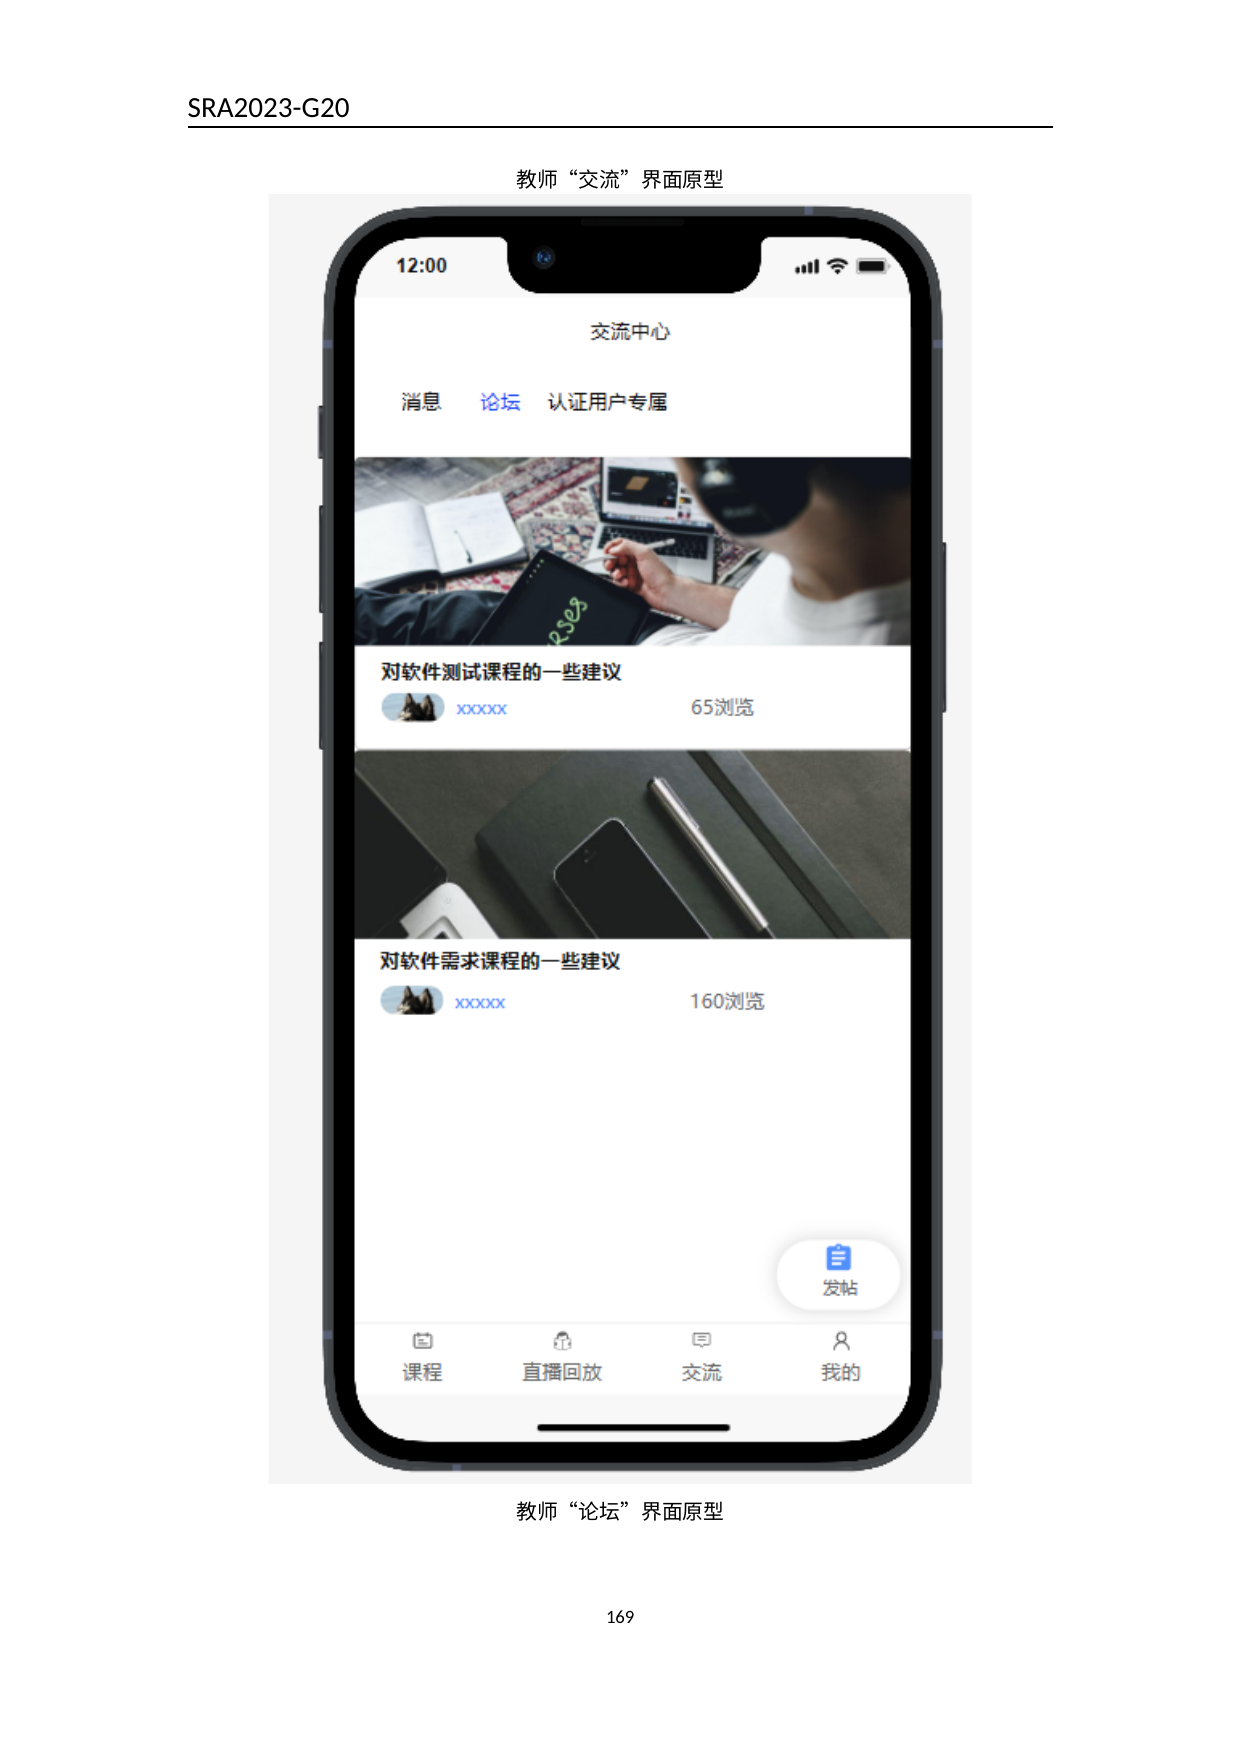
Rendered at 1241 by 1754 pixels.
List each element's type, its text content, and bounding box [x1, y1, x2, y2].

text 教师“论坛”界面原型 [187, 1494, 1053, 1527]
picture [268, 194, 972, 1484]
text 教师“交流”界面原型 [187, 162, 1053, 194]
